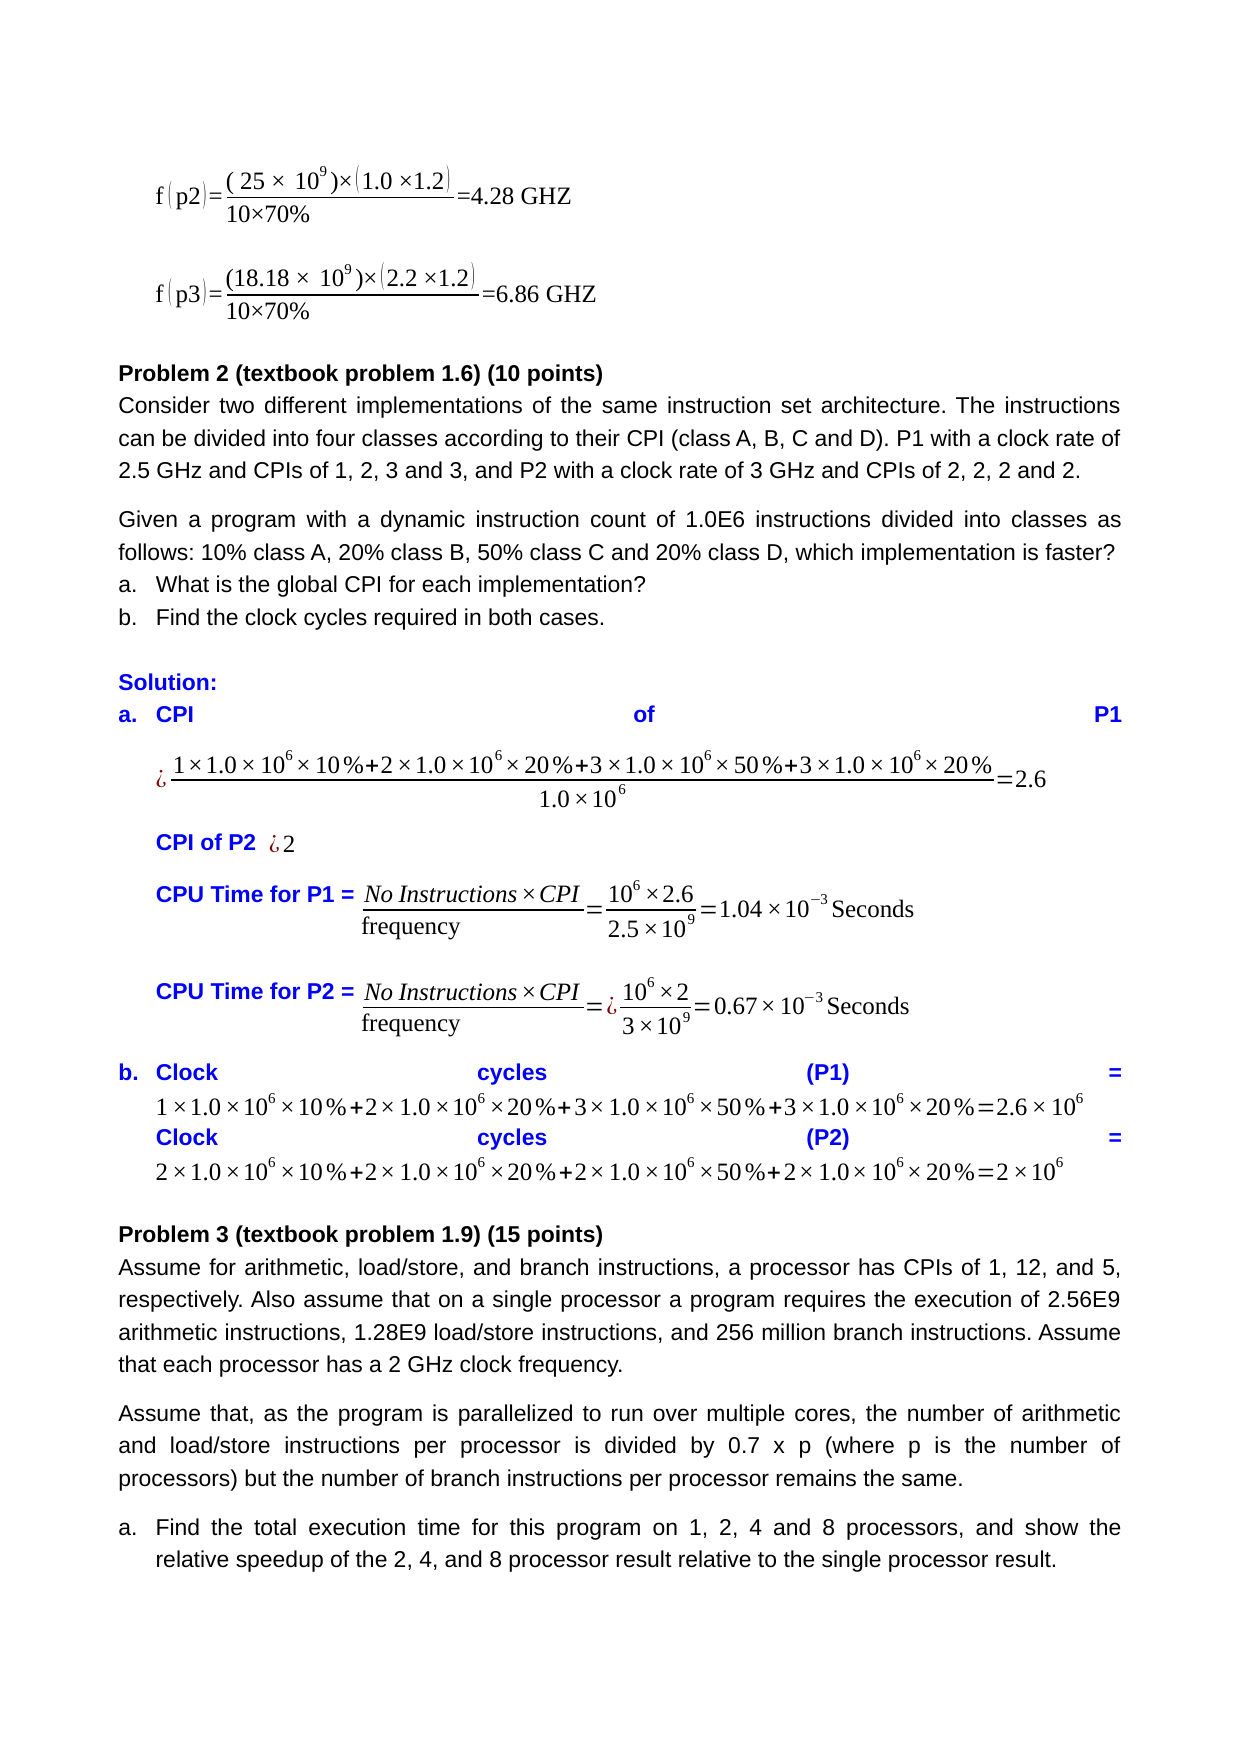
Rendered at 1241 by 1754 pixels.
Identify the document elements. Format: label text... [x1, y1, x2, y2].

text Consider two different implementations of the same instruction set architecture. The instructions can be divided into four classes according to their CPI (class A, B, C and D). P1 with a clock rate of 2.5 GHz and CPIs of 1, 2, 3 and 3, and P2 with a clock rate of 3 GHz and CPIs of 2, 2, 2 and 2. [118, 389, 1122, 487]
list Clock cycles (P1) = [118, 1056, 1122, 1121]
list CPI of P1 [118, 698, 1122, 828]
text Assume that, as the program is parallelized to run over multiple cores, the number of arithmetic and load/store instructions per processor is divided by 0.7 x p (where p is the number of processors) but the number of branch instructions per processor remains the same. [118, 1397, 1122, 1494]
list CPU Time for P2 = [156, 958, 1122, 1056]
text Assume for arithmetic, load/store, and branch instructions, a processor has CPIs of 1, 12, and 5, respectively. Also assume that on a single processor a program requires the execution of 2.56E9 arithmetic instructions, 1.28E9 load/store instructions, and 256 million branch instructions. Assume that each processor has a 2 GHz clock frequency. [118, 1251, 1122, 1381]
list Find the clock cycles required in both cases. [118, 601, 1122, 633]
text Problem 3 (textbook problem 1.9) (15 points) [118, 1218, 1122, 1251]
text Given a program with a dynamic instruction count of 1.0E6 instructions divided into classes as follows: 10% class A, 20% class B, 50% class C and 20% class D, which implementation is faster? [118, 503, 1122, 568]
text Problem 2 (textbook problem 1.6) (10 points) [118, 357, 1122, 389]
text Solution: [118, 666, 1122, 698]
list Find the total execution time for this program on 1, 2, 4 and 8 processors, and show the relative speedup of the 2, 4, and 8 processor result relative to the single processor result. [118, 1511, 1122, 1576]
list What is the global CPI for each implementation? [118, 568, 1122, 601]
list CPU Time for P1 = [156, 861, 1122, 958]
list CPI of P2 [156, 828, 1122, 861]
list Clock cycles (P2) = [156, 1121, 1122, 1186]
